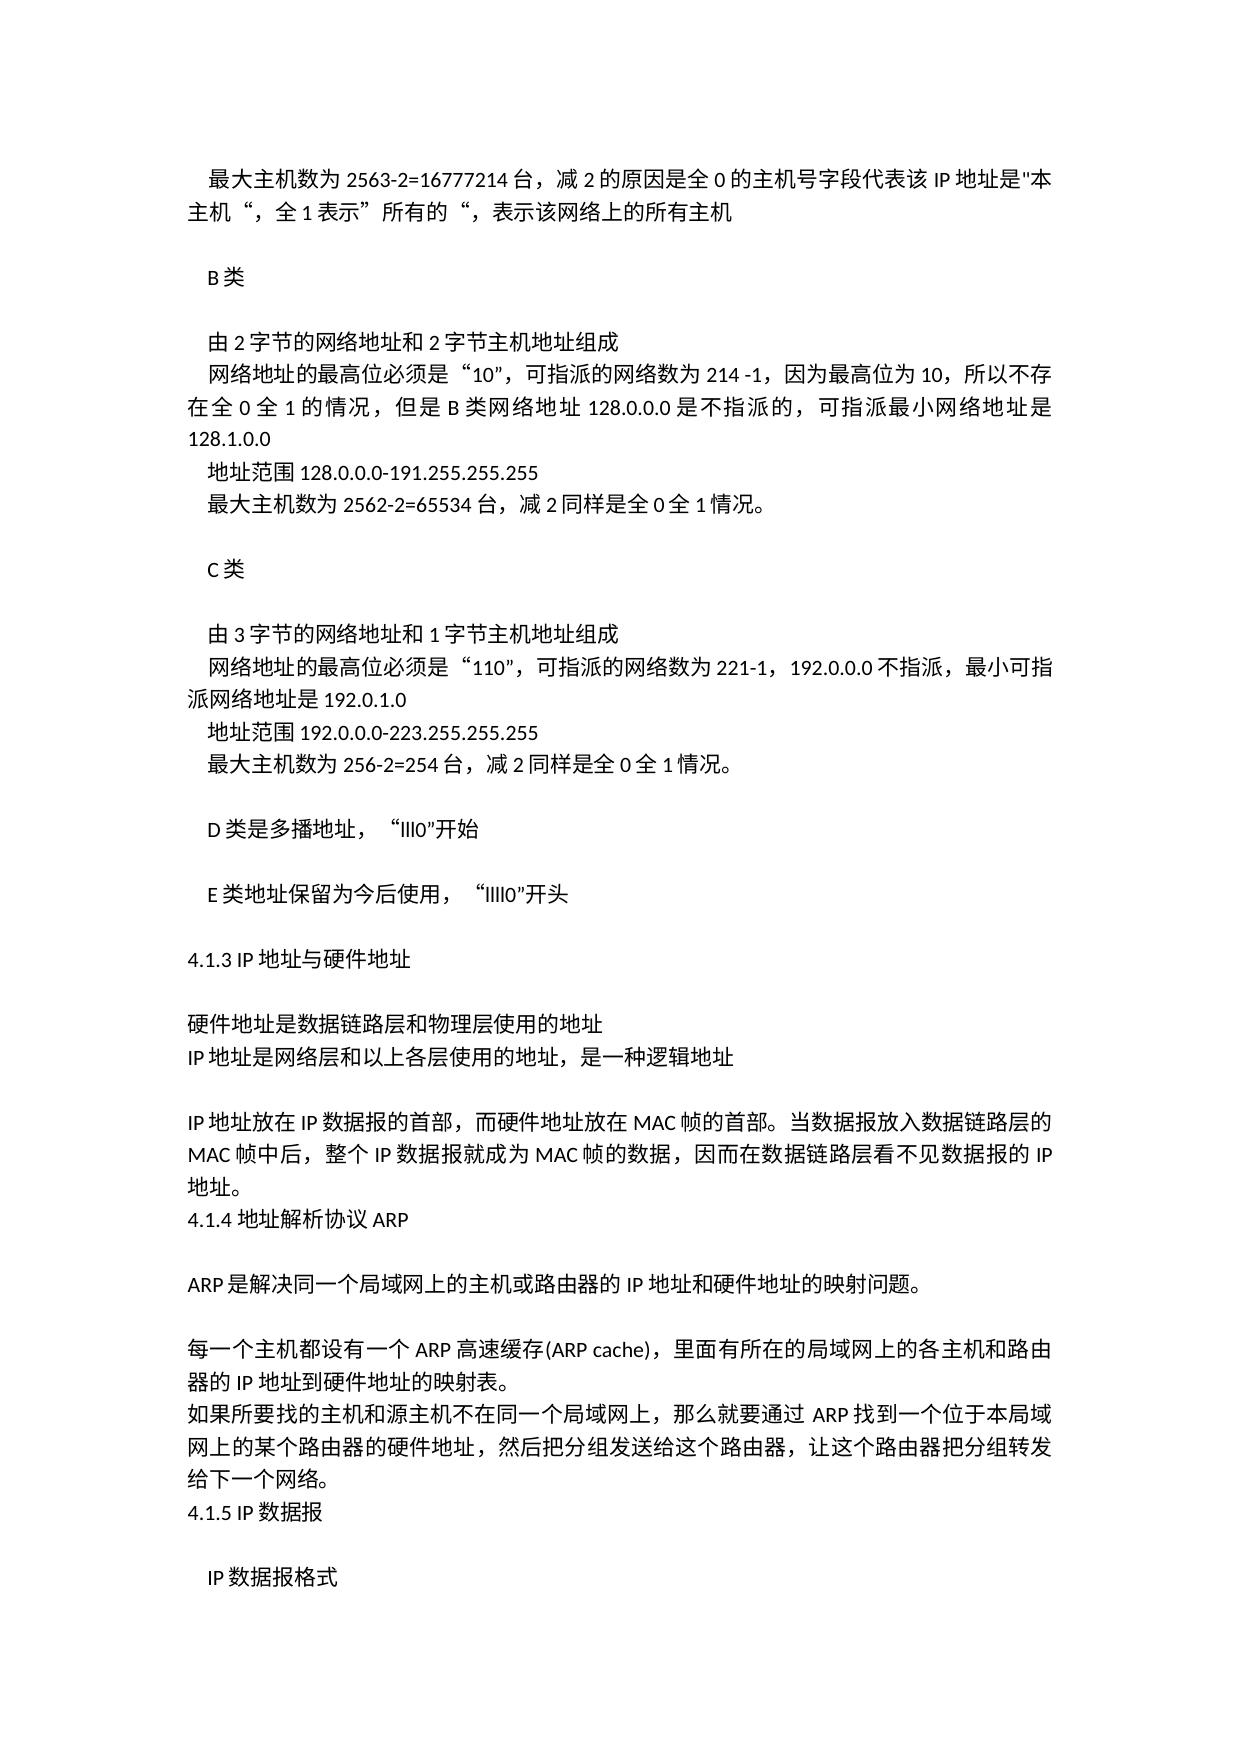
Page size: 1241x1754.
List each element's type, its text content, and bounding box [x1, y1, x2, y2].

text 最大主机数为2563-2=16777214台，减2的原因是全0的主机号字段代表该IP地址是"本主机“，全1表示”所有的“，表示该网络上的所有主机 [187, 162, 1053, 227]
text IP地址是网络层和以上各层使用的地址，是一种逻辑地址 [187, 1039, 1053, 1072]
text IP数据报格式 [187, 1559, 1053, 1592]
text E类地址保留为今后使用，“llll0”开头 [187, 877, 1053, 909]
text 由3字节的网络地址和1字节主机地址组成 [187, 617, 1053, 649]
text C类 [187, 552, 1053, 584]
text IP地址放在IP数据报的首部，而硬件地址放在MAC帧的首部。当数据报放入数据链路层的MAC帧中后，整个IP数据报就成为MAC帧的数据，因而在数据链路层看不见数据报的IP地址。 [187, 1104, 1053, 1202]
text D类是多播地址，“lll0”开始 [187, 812, 1053, 844]
text 如果所要找的主机和源主机不在同一个局域网上，那么就要通过 ARP 找到一个位于本局域网上的某个路由器的硬件地址，然后把分组发送给这个路由器，让这个路由器把分组转发给下一个网络。 [187, 1397, 1053, 1494]
text 由2字节的网络地址和2字节主机地址组成 [187, 324, 1053, 357]
text 最大主机数为256-2=254台，减2同样是全0全1情况。 [187, 747, 1053, 779]
text 硬件地址是数据链路层和物理层使用的地址 [187, 1007, 1053, 1039]
text 4.1.5 IP数据报 [187, 1494, 1053, 1527]
text 每一个主机都设有一个ARP高速缓存(ARP cache)，里面有所在的局域网上的各主机和路由器的 IP 地址到硬件地址的映射表。 [187, 1332, 1053, 1397]
text B类 [187, 259, 1053, 292]
text 4.1.3 IP地址与硬件地址 [187, 942, 1053, 974]
text 地址范围128.0.0.0-191.255.255.255 [187, 454, 1053, 487]
text 网络地址的最高位必须是“110”，可指派的网络数为221-1，192.0.0.0不指派，最小可指派网络地址是192.0.1.0 [187, 649, 1053, 714]
text 4.1.4 地址解析协议ARP [187, 1202, 1053, 1234]
text 最大主机数为2562-2=65534台，减2同样是全0全1情况。 [187, 487, 1053, 519]
text 地址范围192.0.0.0-223.255.255.255 [187, 714, 1053, 747]
text ARP是解决同一个局域网上的主机或路由器的 IP 地址和硬件地址的映射问题。 [187, 1267, 1053, 1299]
text 网络地址的最高位必须是“10”，可指派的网络数为 214 -1，因为最高位为10，所以不存在全0全1的情况，但是B类网络地址128.0.0.0是不指派的，可指派最小网络地址是128.1.0.0 [187, 357, 1053, 454]
